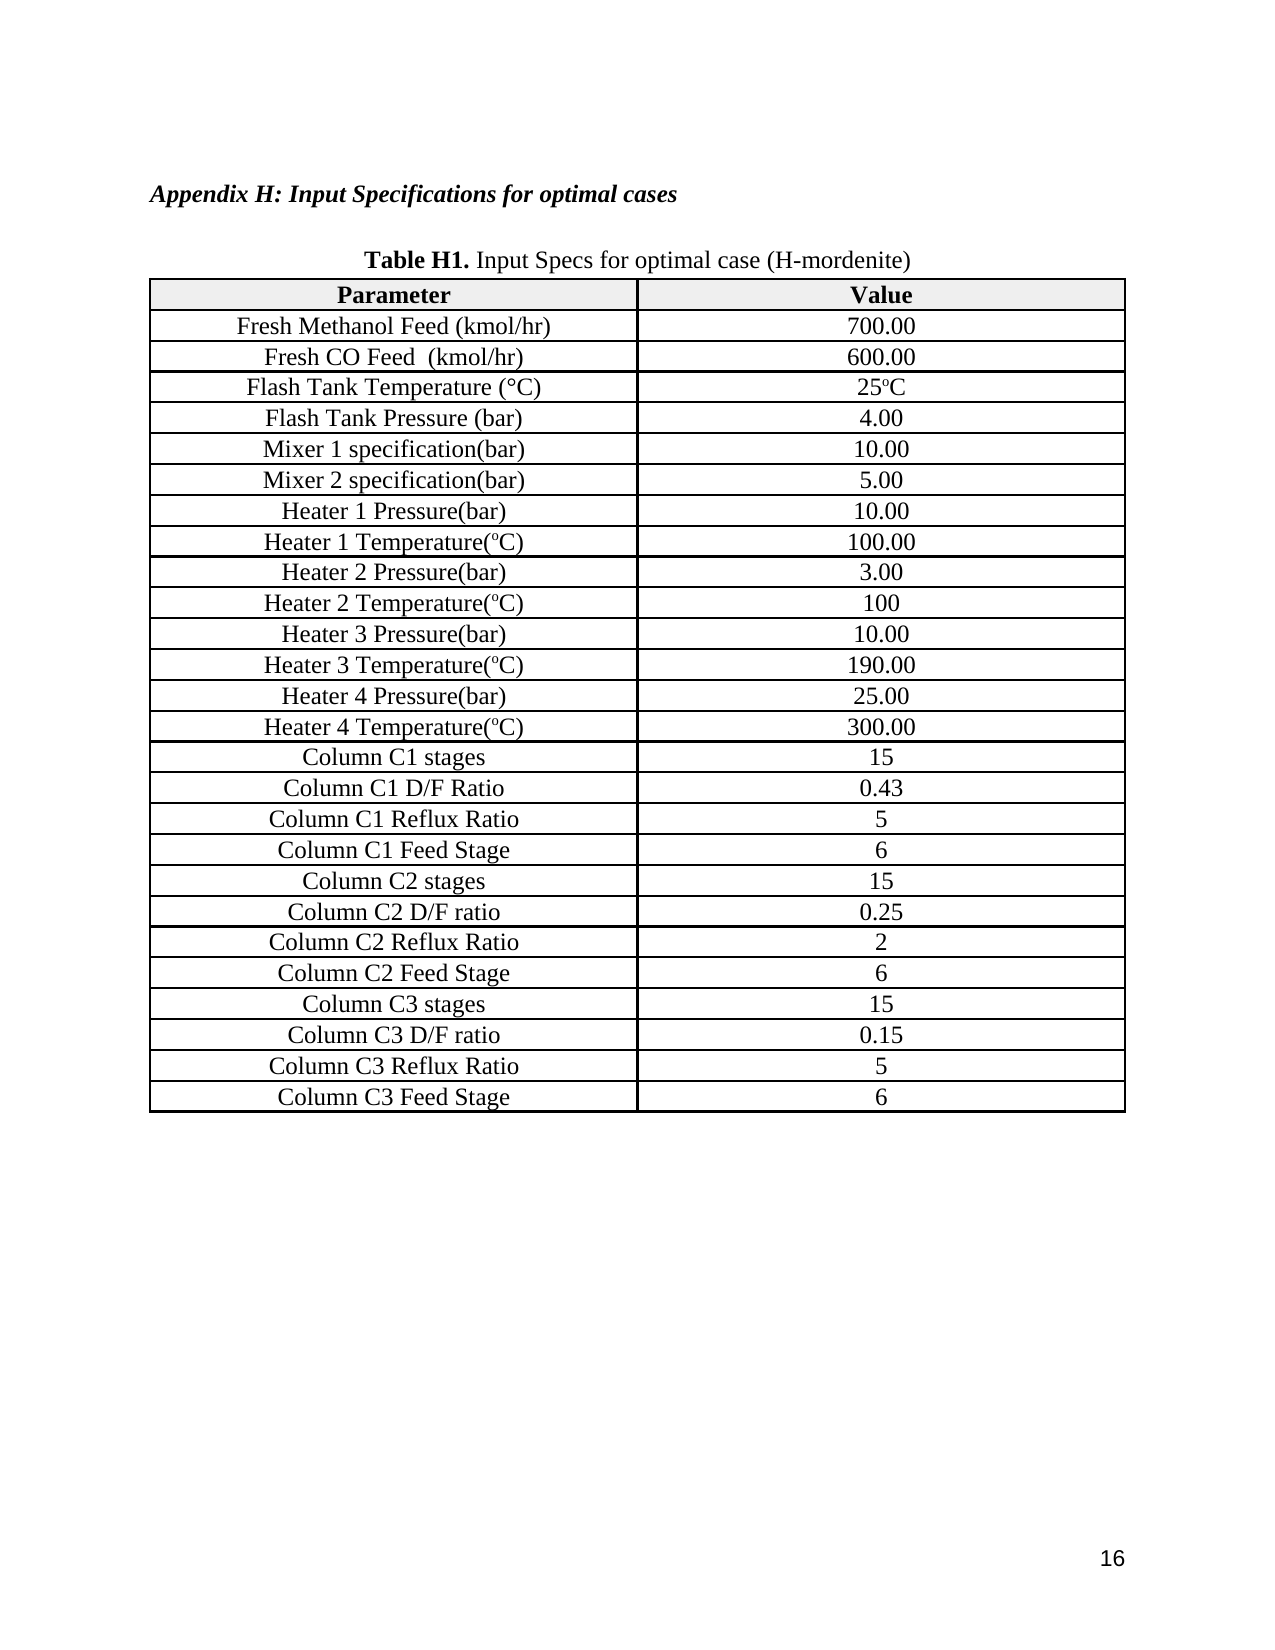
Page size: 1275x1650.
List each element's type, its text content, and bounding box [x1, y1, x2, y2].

table_cell Heater 2 Pressure(bar) [151, 558, 636, 586]
table_cell Column C1 D/F Ratio [151, 773, 636, 802]
table_cell 15 [639, 743, 1124, 771]
table_cell Column C3 Feed Stage [151, 1082, 636, 1110]
table_cell 10.00 [639, 496, 1124, 524]
table_cell 0.25 [639, 897, 1124, 925]
table_cell 5 [639, 804, 1124, 833]
table_cell Column C1 Reflux Ratio [151, 804, 636, 833]
table_cell Heater 1 Pressure(bar) [151, 496, 636, 524]
table_cell Column C3 Reflux Ratio [151, 1051, 636, 1079]
table_cell 10.00 [639, 619, 1124, 648]
table_cell 15 [639, 989, 1124, 1018]
table_cell 3.00 [639, 558, 1124, 586]
text Appendix H: Input Specifications for optimal cases [150, 179, 1125, 207]
table_cell Heater 3 Temperature(oC) [151, 650, 636, 679]
table_cell 6 [639, 835, 1124, 864]
table_cell Column C1 stages [151, 743, 636, 771]
table_cell 190.00 [639, 650, 1124, 679]
table_cell Heater 1 Temperature(oC) [151, 527, 636, 555]
table_header Value [639, 280, 1124, 309]
table_header Parameter [151, 280, 636, 309]
table_cell Heater 4 Pressure(bar) [151, 681, 636, 709]
table_cell 6 [639, 958, 1124, 987]
table_cell 100 [639, 588, 1124, 617]
text Table H1. Input Specs for optimal case (H-mordenite) [150, 245, 1125, 273]
table_cell Heater 2 Temperature(oC) [151, 588, 636, 617]
table_cell 25.00 [639, 681, 1124, 709]
table_cell 5.00 [639, 465, 1124, 494]
table_cell Heater 3 Pressure(bar) [151, 619, 636, 648]
table_cell Column C1 Feed Stage [151, 835, 636, 864]
table_cell Column C2 stages [151, 866, 636, 894]
table_cell 25oC [639, 373, 1124, 401]
table_cell 15 [639, 866, 1124, 894]
table_cell 10.00 [639, 434, 1124, 463]
table_cell Fresh Methanol Feed (kmol/hr) [151, 311, 636, 339]
table_cell 0.15 [639, 1020, 1124, 1049]
table_cell Column C3 stages [151, 989, 636, 1018]
table_cell 600.00 [639, 342, 1124, 370]
table_cell Flash Tank Pressure (bar) [151, 403, 636, 432]
table_cell 700.00 [639, 311, 1124, 339]
table_cell Mixer 2 specification(bar) [151, 465, 636, 494]
table_cell 6 [639, 1082, 1124, 1110]
table_cell Column C2 Reflux Ratio [151, 928, 636, 956]
table_cell Mixer 1 specification(bar) [151, 434, 636, 463]
table_cell Flash Tank Temperature (°C) [151, 373, 636, 401]
table_cell 5 [639, 1051, 1124, 1079]
table_cell 300.00 [639, 712, 1124, 740]
table_cell Column C3 D/F ratio [151, 1020, 636, 1049]
table_cell Column C2 D/F ratio [151, 897, 636, 925]
table_cell Fresh CO Feed (kmol/hr) [151, 342, 636, 370]
table_cell 100.00 [639, 527, 1124, 555]
table_cell Column C2 Feed Stage [151, 958, 636, 987]
table_cell 0.43 [639, 773, 1124, 802]
table_cell 4.00 [639, 403, 1124, 432]
table_cell Heater 4 Temperature(oC) [151, 712, 636, 740]
table_cell 2 [639, 928, 1124, 956]
